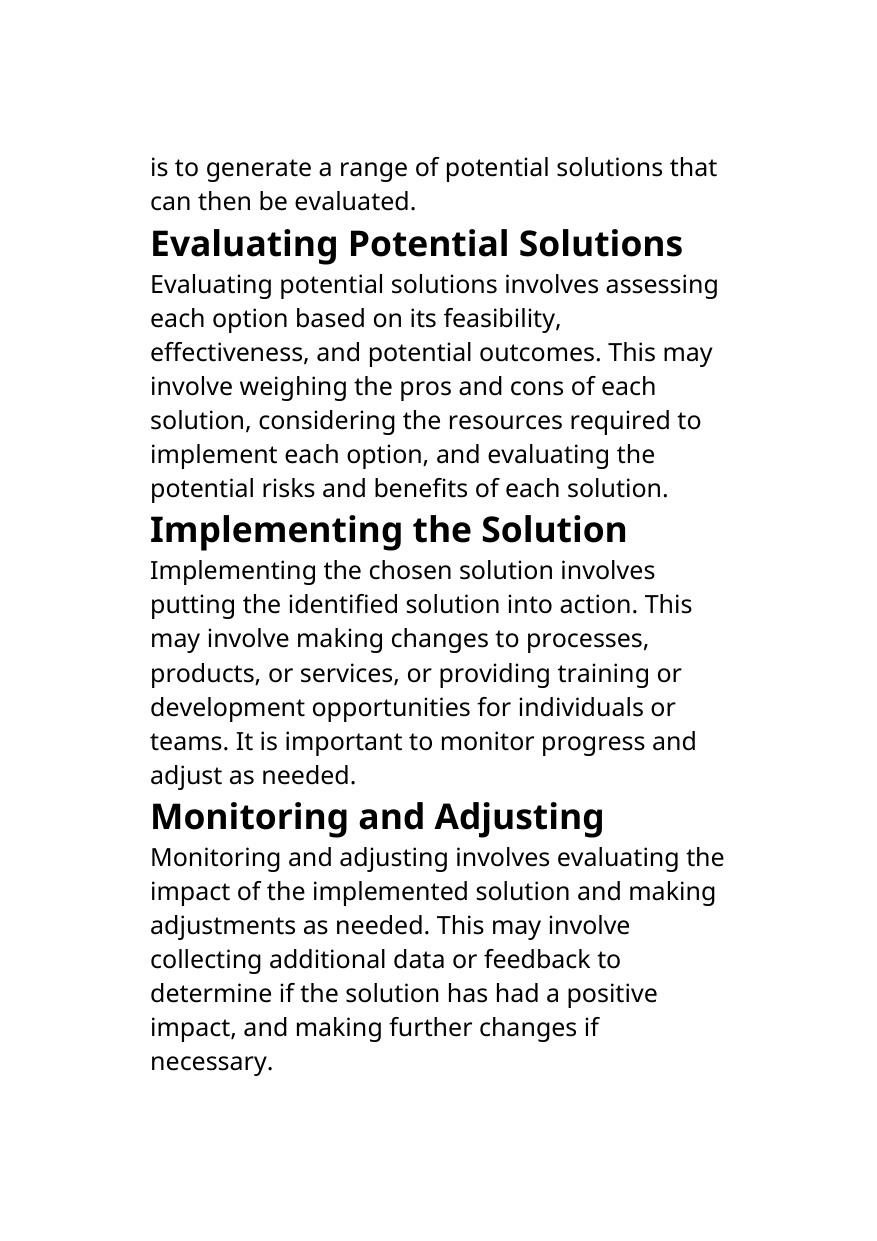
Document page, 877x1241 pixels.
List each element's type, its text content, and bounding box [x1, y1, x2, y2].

subtitle Implementing the Solution [150, 505, 727, 553]
text Implementing the chosen solution involves putting the identified solution into action. This may involve making changes to processes, products, or services, or providing training or development opportunities for individuals or teams. It is important to monitor progress and adjust as needed. [150, 553, 727, 791]
text Monitoring and adjusting involves evaluating the impact of the implemented solution and making adjustments as needed. This may involve collecting additional data or feedback to determine if the solution has had a positive impact, and making further changes if necessary. [150, 840, 727, 1078]
subtitle Evaluating Potential Solutions [150, 218, 727, 266]
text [150, 150, 727, 218]
text Evaluating potential solutions involves assessing each option based on its feasibility, effectiveness, and potential outcomes. This may involve weighing the pros and cons of each solution, considering the resources required to implement each option, and evaluating the potential risks and benefits of each solution. [150, 266, 727, 505]
subtitle Monitoring and Adjusting [150, 791, 727, 840]
